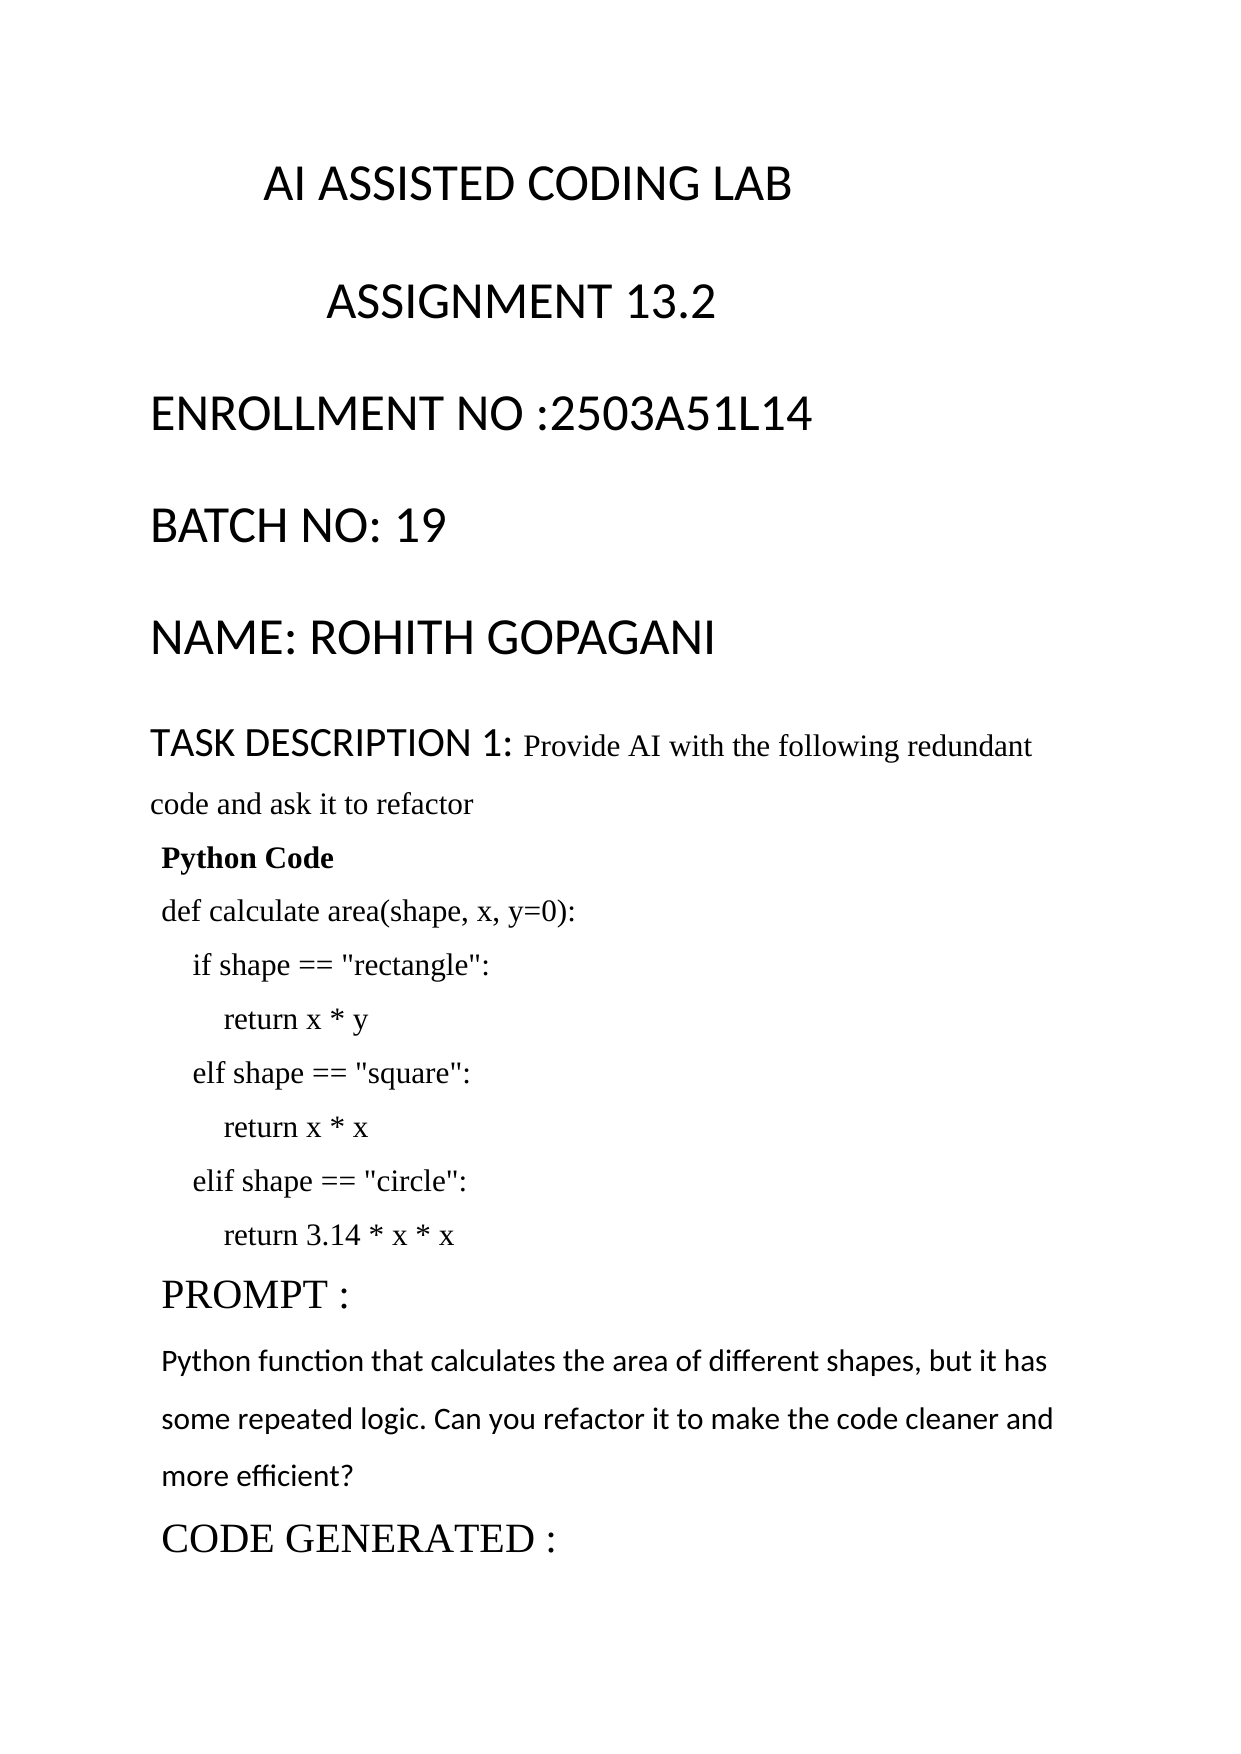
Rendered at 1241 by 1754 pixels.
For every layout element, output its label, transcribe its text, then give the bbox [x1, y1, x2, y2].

text return 3.14 * x * x [161, 1216, 1090, 1252]
text BATCH NO: 19 [150, 492, 1090, 556]
text if shape == "rectangle": [161, 947, 1090, 982]
text ASSIGNMENT 13.2 [150, 268, 1090, 332]
text Python function that calculates the area of different shapes, but it has some repeated logic. Can you refactor it to make the code cleaner and more efficient? [161, 1342, 1090, 1494]
text PROMPT : [161, 1270, 1090, 1318]
text CODE GENERATED : [161, 1513, 1090, 1561]
text NAME: ROHITH GOPAGANI [150, 604, 1090, 668]
text elf shape == "square": [161, 1054, 1090, 1090]
text Python Code [161, 839, 1090, 875]
text def calculate area(shape, x, y=0): [161, 893, 1090, 929]
text return x * x [161, 1108, 1090, 1144]
text AI ASSISTED CODING LAB [150, 150, 1090, 213]
text ENROLLMENT NO :2503A51L14 [150, 380, 1090, 444]
text elif shape == "circle": [161, 1162, 1090, 1198]
text TASK DESCRIPTION 1: Provide AI with the following redundant code and ask it to refactor [150, 716, 1090, 821]
text return x * y [161, 1000, 1090, 1036]
